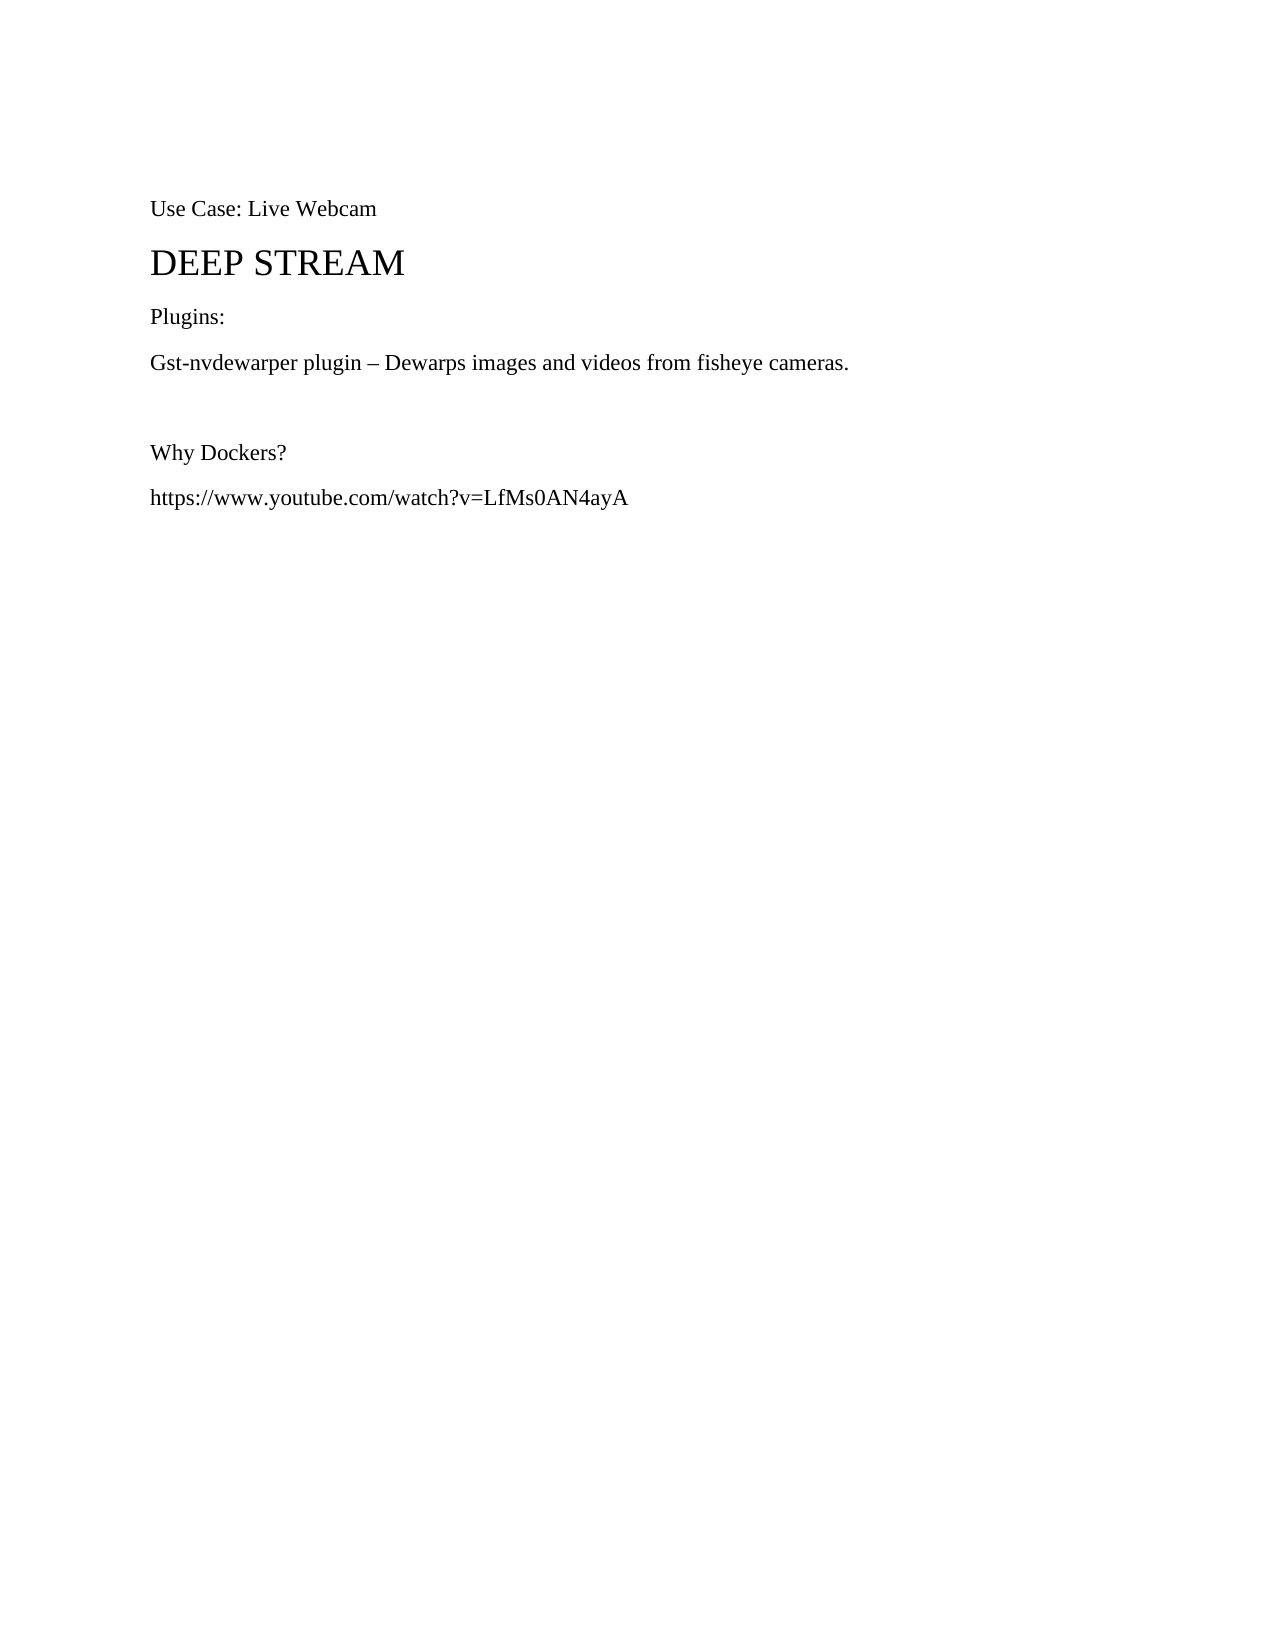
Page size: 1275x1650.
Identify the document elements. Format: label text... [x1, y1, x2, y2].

text https://www.youtube.com/watch?v=LfMs0AN4ayA [150, 484, 1125, 510]
text Why Dockers? [150, 439, 1125, 465]
text Plugins: [150, 303, 1125, 330]
text Gst-nvdewarper plugin – Dewarps images and videos from fisheye cameras. [150, 348, 1125, 375]
text DEEP STREAM [150, 240, 1125, 283]
text Use Case: Live Webcam [150, 195, 1125, 221]
